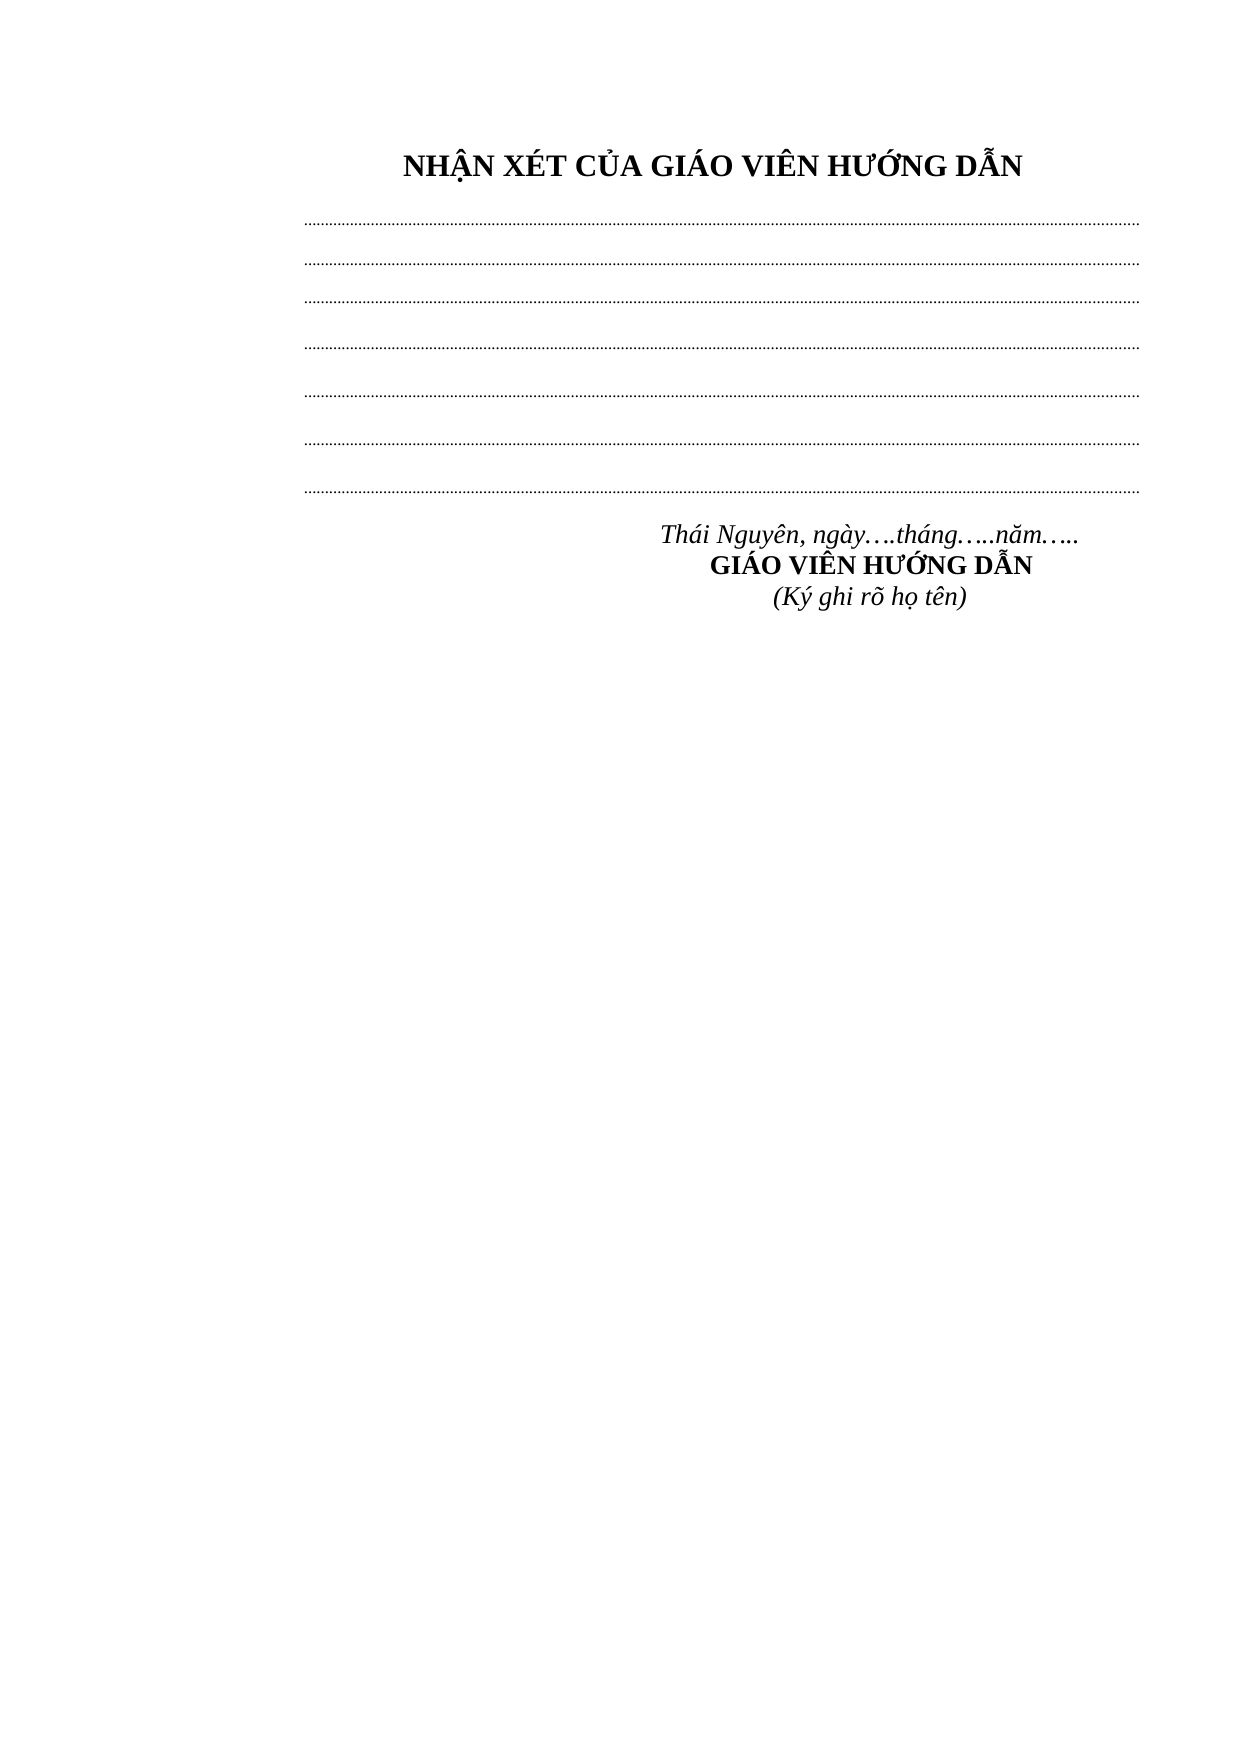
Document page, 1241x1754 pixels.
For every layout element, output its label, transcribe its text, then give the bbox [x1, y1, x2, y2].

text NHẬN XÉT CỦA GIÁO VIÊN HƯỚNG DẪN [304, 148, 1122, 184]
text GIÁO VIÊN HƯỚNG DẪN [620, 549, 1122, 580]
text (Ký ghi rõ họ tên) [620, 580, 1122, 611]
text Thái Nguyên, ngày….tháng…..năm….. [620, 518, 1122, 549]
